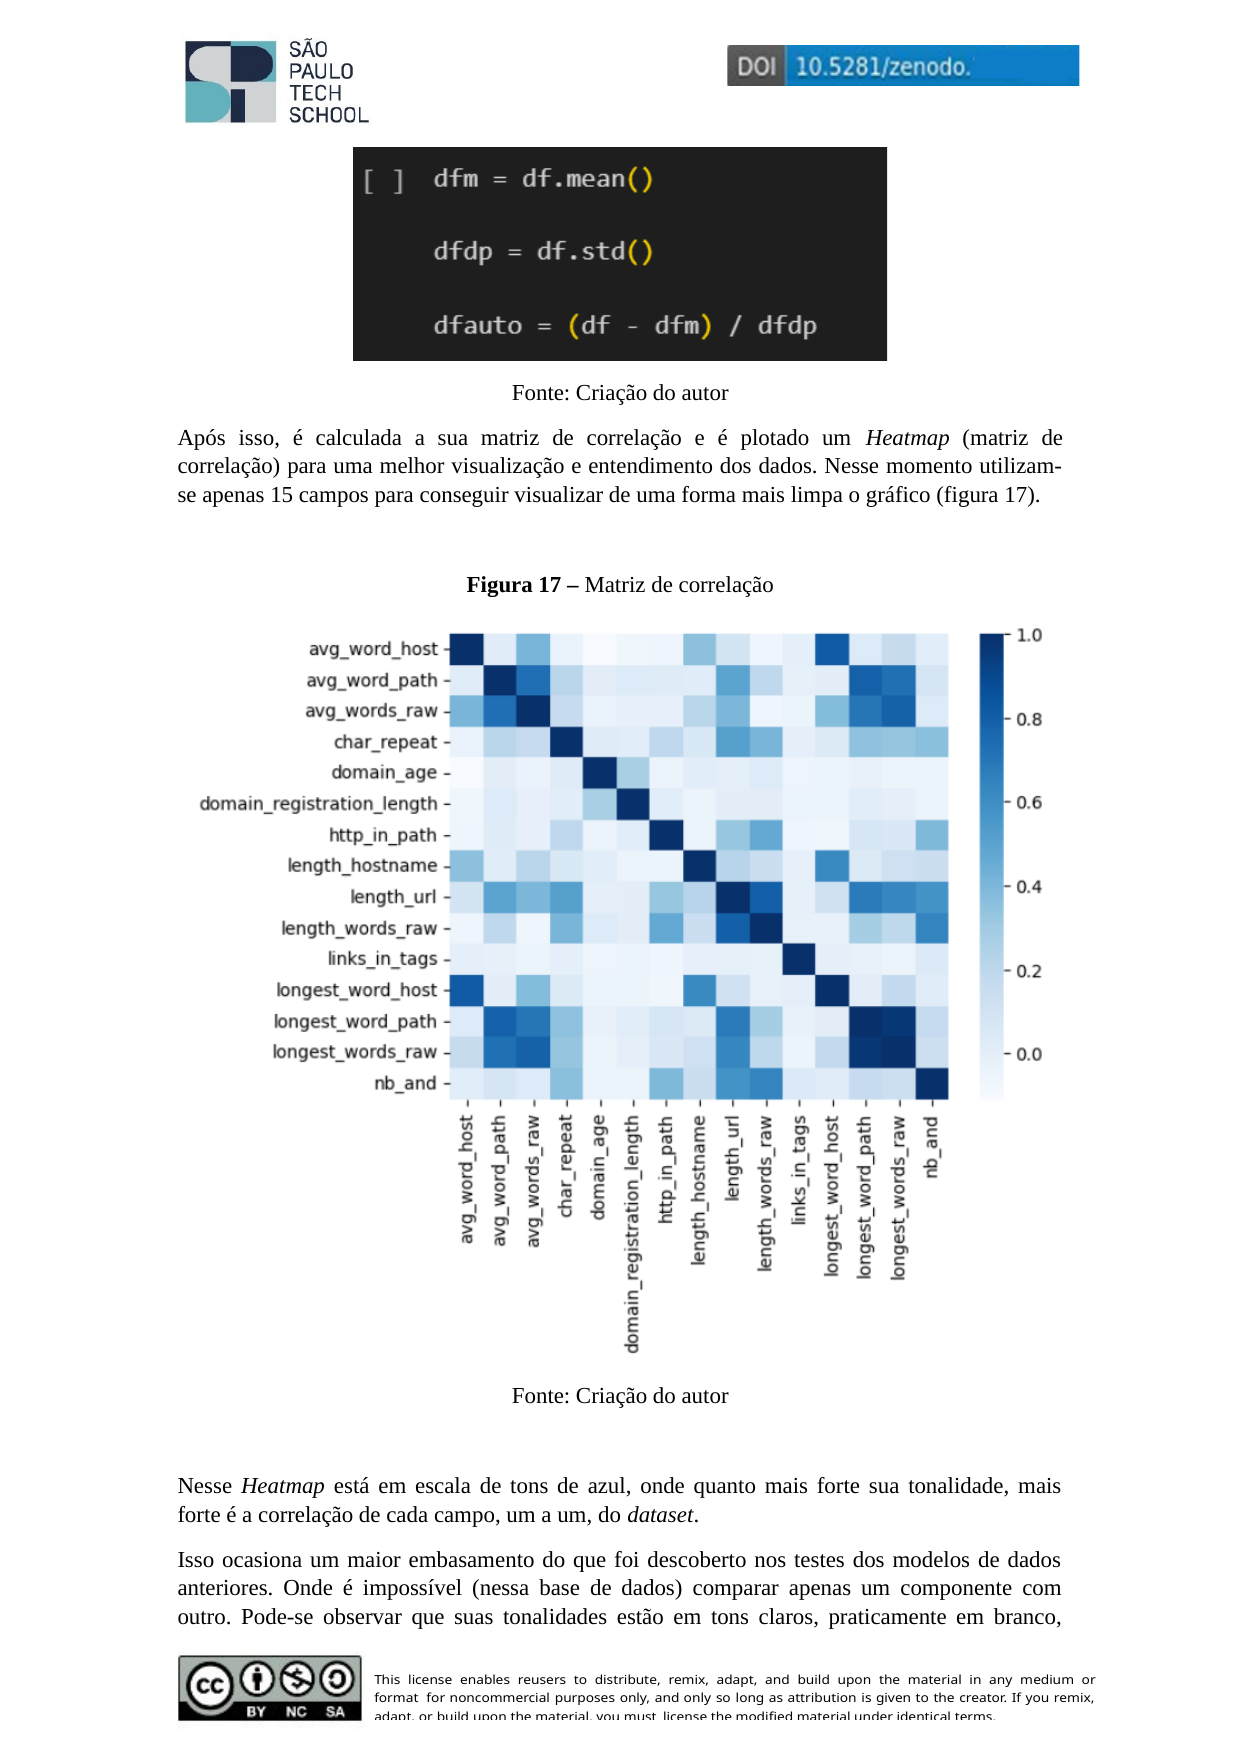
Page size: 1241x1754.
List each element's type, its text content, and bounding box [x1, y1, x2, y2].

text Fonte: Criação do autor [177, 379, 1063, 405]
text Após isso, é calculada a sua matriz de correlação e é plotado um Heatmap (matriz de correlação) para uma melhor visualização e entendimento dos dados. Nesse momento utilizam-se apenas 15 campos para conseguir visualizar de uma forma mais limpa o gráfico (figura 17). [177, 424, 1063, 507]
picture [353, 147, 888, 361]
picture [726, 45, 1079, 85]
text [177, 1546, 1063, 1629]
text Fonte: Criação do autor [177, 1382, 1063, 1408]
picture [177, 1651, 365, 1729]
picture [187, 616, 1053, 1364]
text Figura 17 – Matriz de correlação [177, 571, 1063, 598]
picture [175, 31, 372, 125]
text Nesse Heatmap está em escala de tons de azul, onde quanto mais forte sua tonalidade, mais forte é a correlação de cada campo, um a um, do dataset. [177, 1472, 1063, 1527]
